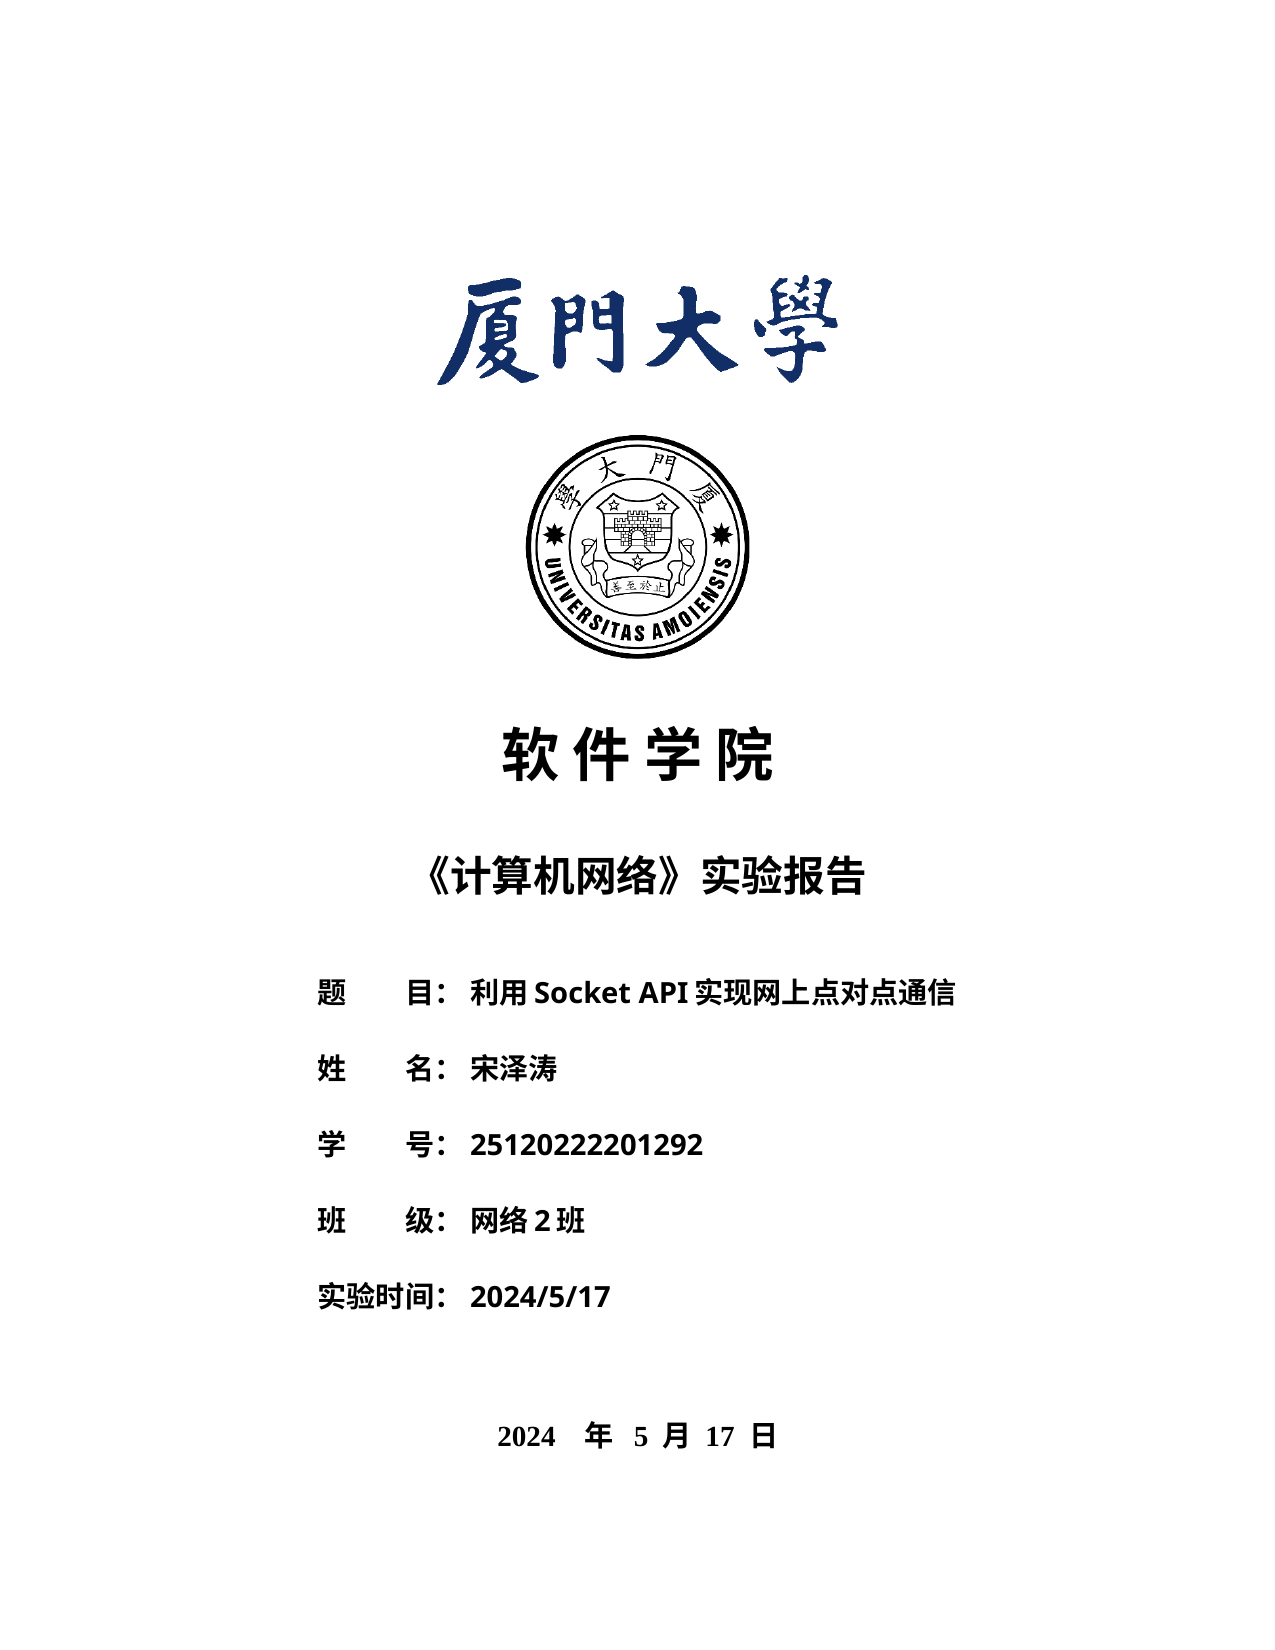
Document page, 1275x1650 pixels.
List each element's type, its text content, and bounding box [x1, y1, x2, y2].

subtitle 《计算机网络》实验报告 [187, 843, 1087, 903]
picture [525, 434, 750, 659]
subtitle 软 件 学 院 [187, 708, 1087, 793]
text 2024 年 5 月 17 日 [187, 1412, 1087, 1454]
text 学 号： 25120222201292 [187, 1122, 1087, 1164]
picture [437, 275, 838, 385]
text 实验时间： 2024/5/17 [187, 1274, 1087, 1316]
text 姓 名： 宋泽涛 [187, 1046, 1087, 1088]
text 班 级： 网络2班 [187, 1198, 1087, 1240]
text 题 目： 利用Socket API实现网上点对点通信 [187, 969, 1087, 1012]
